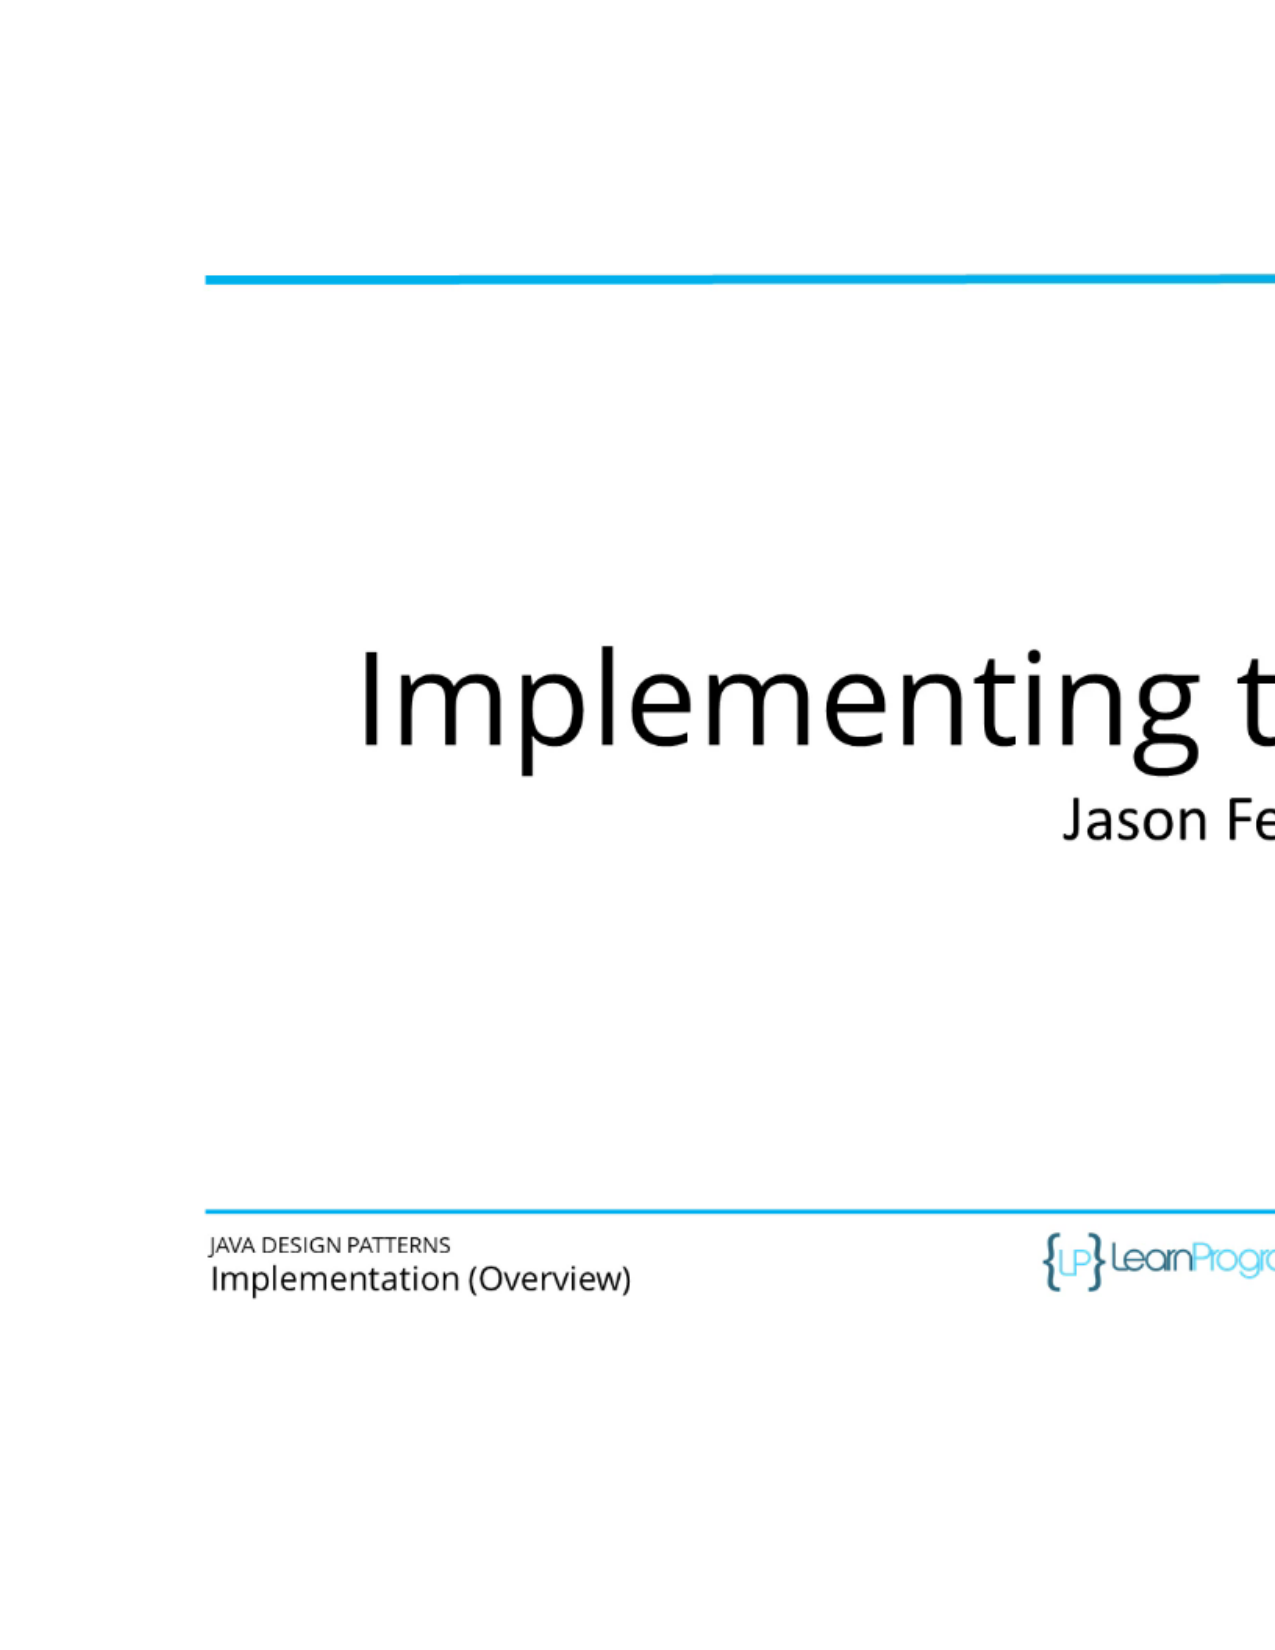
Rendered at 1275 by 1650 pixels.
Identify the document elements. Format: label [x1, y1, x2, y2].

picture [150, 150, 1275, 1350]
